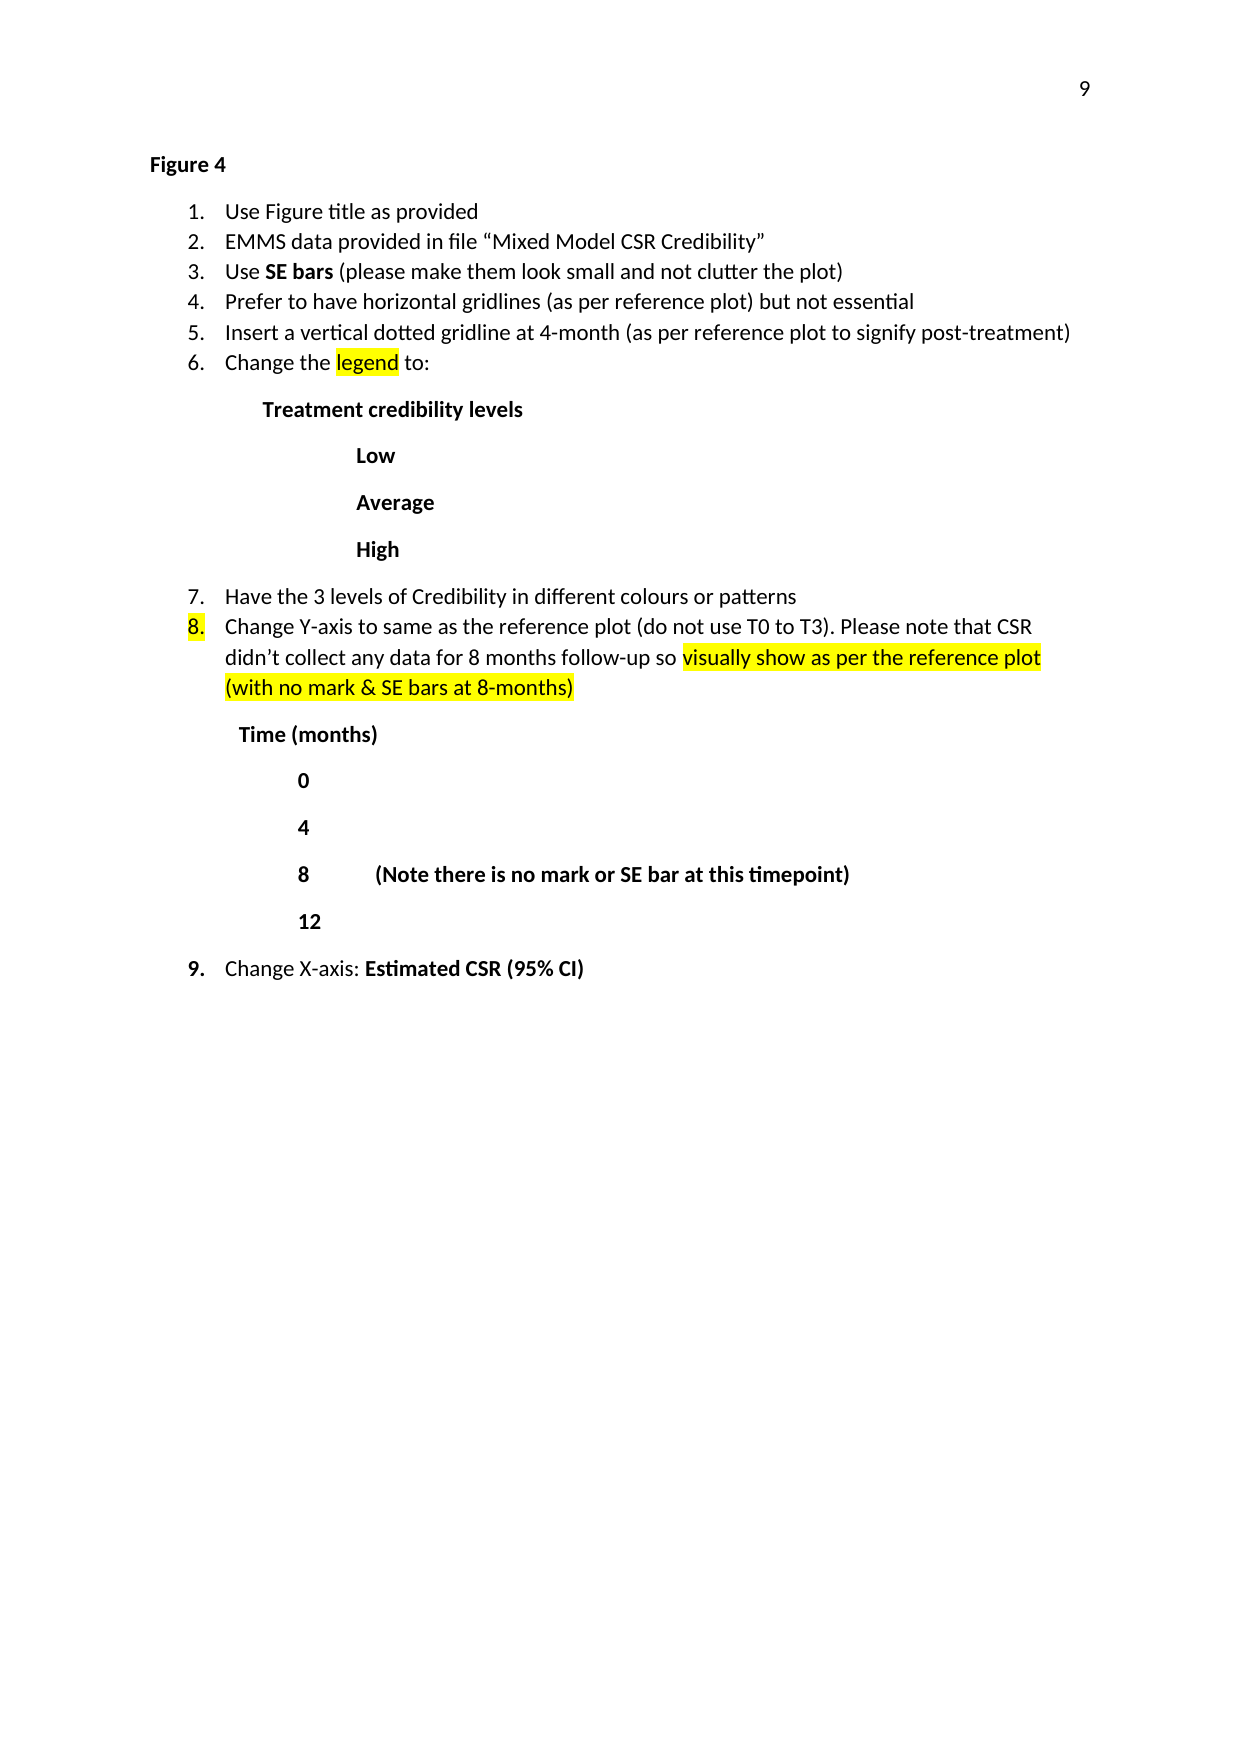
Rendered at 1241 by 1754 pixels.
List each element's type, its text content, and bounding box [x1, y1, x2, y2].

list Have the 3 levels of Credibility in different colours or patterns [187, 582, 1090, 610]
list Prefer to have horizontal gridlines (as per reference plot) but not essential [187, 287, 1090, 316]
text Treatment credibility levels [262, 395, 1090, 423]
list Change X-axis: Estimated CSR (95% CI) [187, 954, 1090, 982]
text High [356, 535, 1090, 563]
text Figure 4 [150, 150, 1090, 178]
text Low [356, 442, 1090, 470]
list Use Figure title as provided [187, 197, 1090, 225]
text Average [356, 488, 1090, 517]
list Change the legend to: [399, 348, 1090, 376]
list Use SE bars (please make them look small and not clutter the plot) [187, 257, 1090, 285]
text 8 (Note there is no mark or SE bar at this timepoint) [298, 860, 1090, 888]
text 12 [298, 907, 1090, 935]
text 4 [298, 813, 1090, 842]
text 0 [298, 767, 1090, 795]
list Insert a vertical dotted gridline at 4-month (as per reference plot to signify post-treatment) [187, 318, 1090, 346]
list EMMS data provided in file “Mixed Model CSR Credibility” [187, 227, 1090, 255]
list Change Y-axis to same as the reference plot (do not use T0 to T3). Please note that CSR didn’t collect any data for 8 months follow-up so visually show as per the reference plot (with no mark & SE bars at 8-months) [187, 612, 1090, 701]
text Time (months) [239, 720, 1090, 748]
list Change the legend to: [187, 348, 336, 376]
